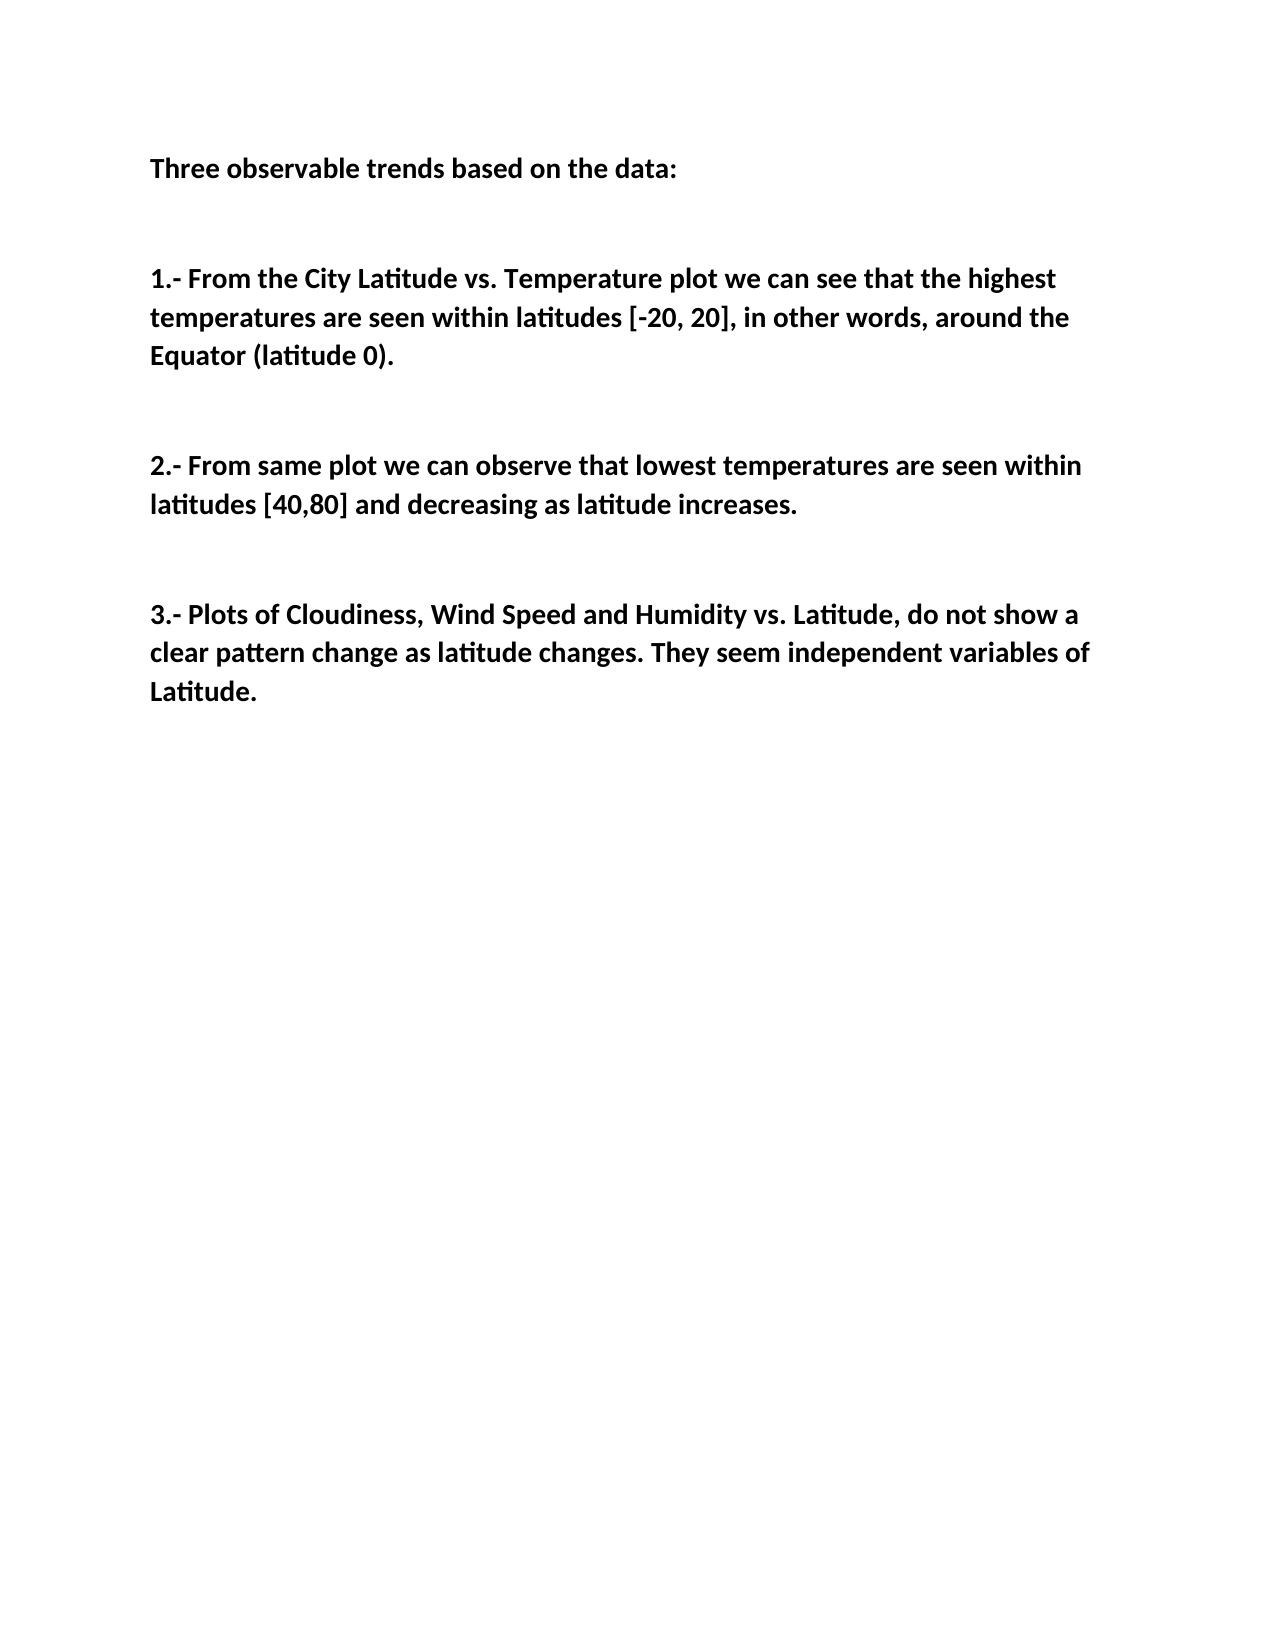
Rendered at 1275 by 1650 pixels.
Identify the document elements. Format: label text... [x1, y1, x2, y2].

text 1.- From the City Latitude vs. Temperature plot we can see that the highest temperatures are seen within latitudes [-20, 20], in other words, around the Equator (latitude 0). [150, 260, 1125, 373]
text 3.- Plots of Cloudiness, Wind Speed and Humidity vs. Latitude, do not show a clear pattern change as latitude changes. They seem independent variables of Latitude. [150, 596, 1125, 708]
text 2.- From same plot we can observe that lowest temperatures are seen within latitudes [40,80] and decreasing as latitude increases. [150, 447, 1125, 521]
text Three observable trends based on the data: [150, 150, 1125, 186]
